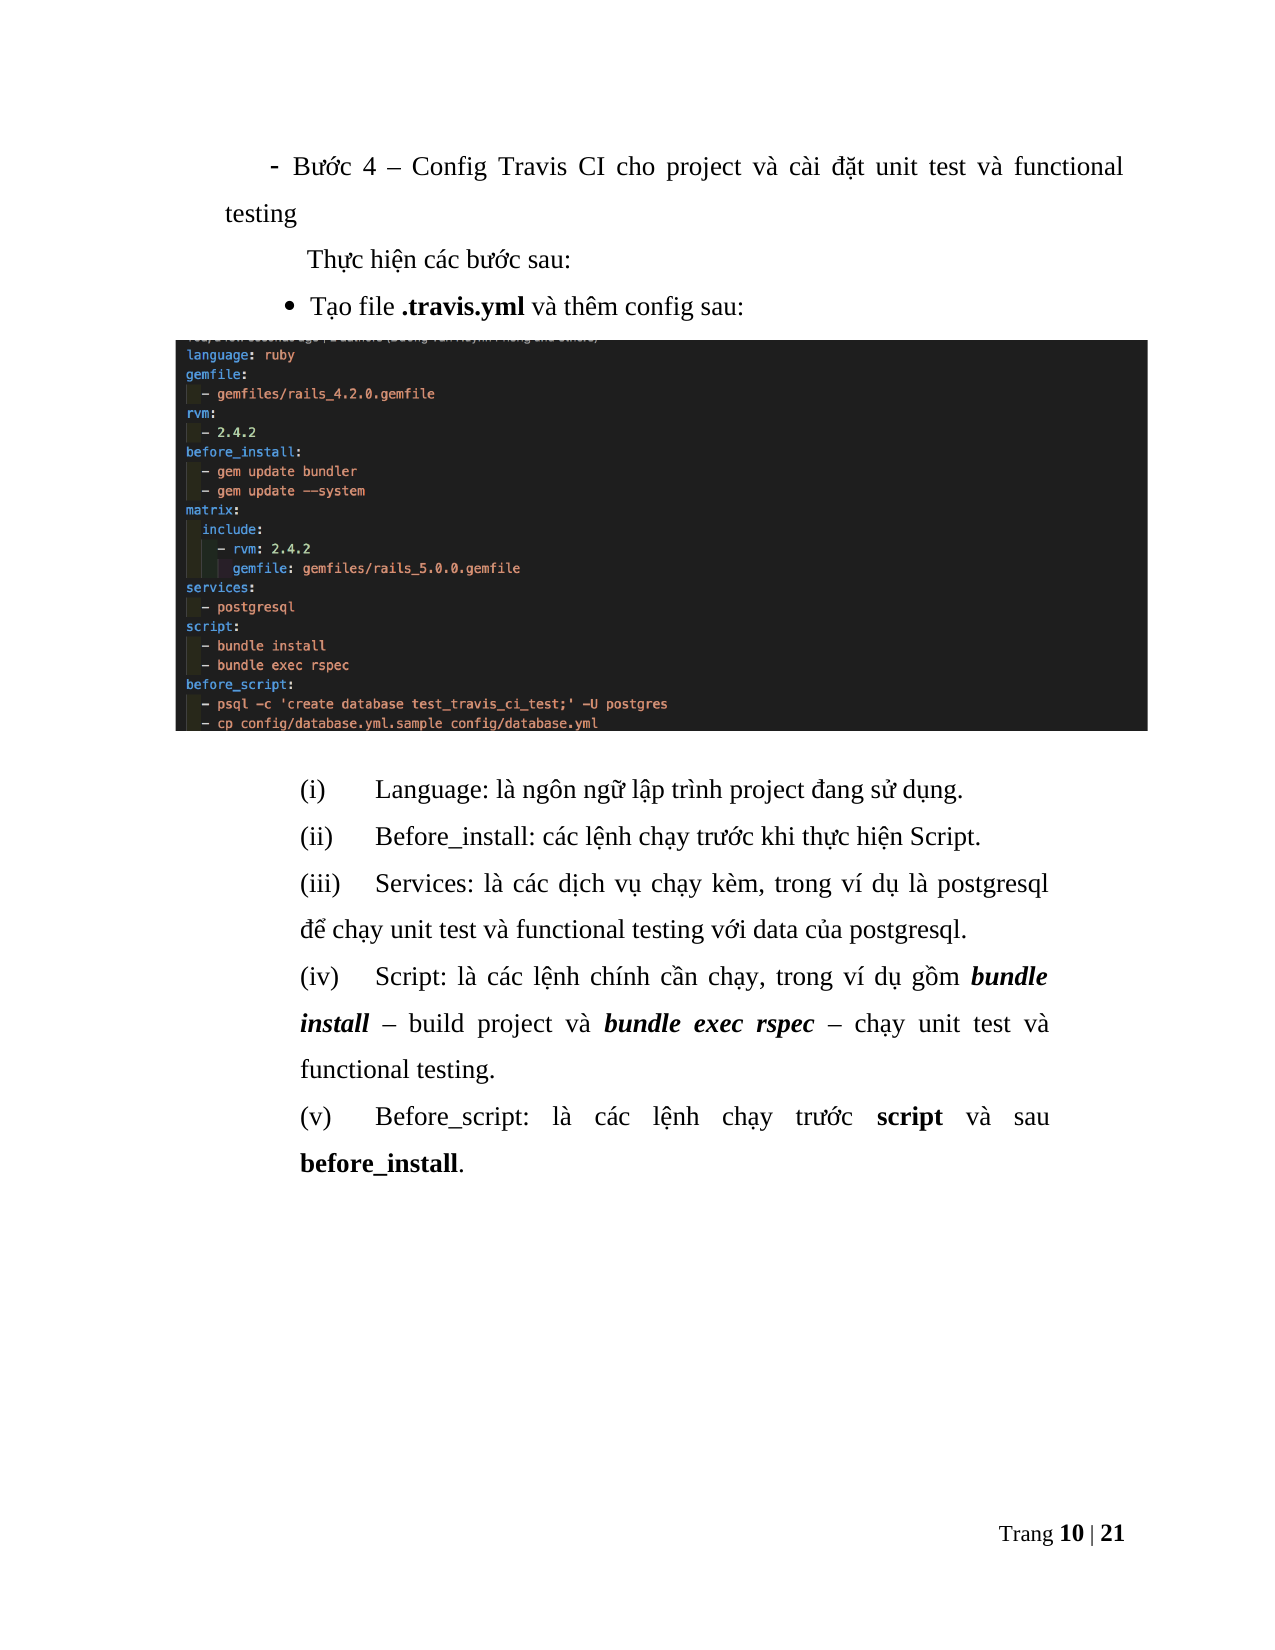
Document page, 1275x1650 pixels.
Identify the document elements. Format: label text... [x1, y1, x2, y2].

text Bước 4 – Config Travis CI cho project và cài đặt unit test và functional testing [225, 150, 1125, 228]
list Language: là ngôn ngữ lập trình project đang sử dụng. [300, 730, 1050, 804]
list Script: là các lệnh chính cần chạy, trong ví dụ gồm bundle install – build project và bundle exec rspec – chạy unit test và functional testing. [300, 960, 1050, 1084]
list Services: là các dịch vụ chạy kèm, trong ví dụ là postgresql để chạy unit test và functional testing với data của postgresql. [300, 867, 1050, 944]
text Thực hiện các bước sau: [225, 243, 1050, 274]
text Tạo file .travis.yml và thêm config sau: [225, 290, 1050, 321]
picture [174, 340, 1147, 730]
list Before_install: các lệnh chạy trước khi thực hiện Script. [300, 820, 1050, 851]
list Before_script: là các lệnh chạy trước script và sau before_install. [300, 1100, 1050, 1178]
